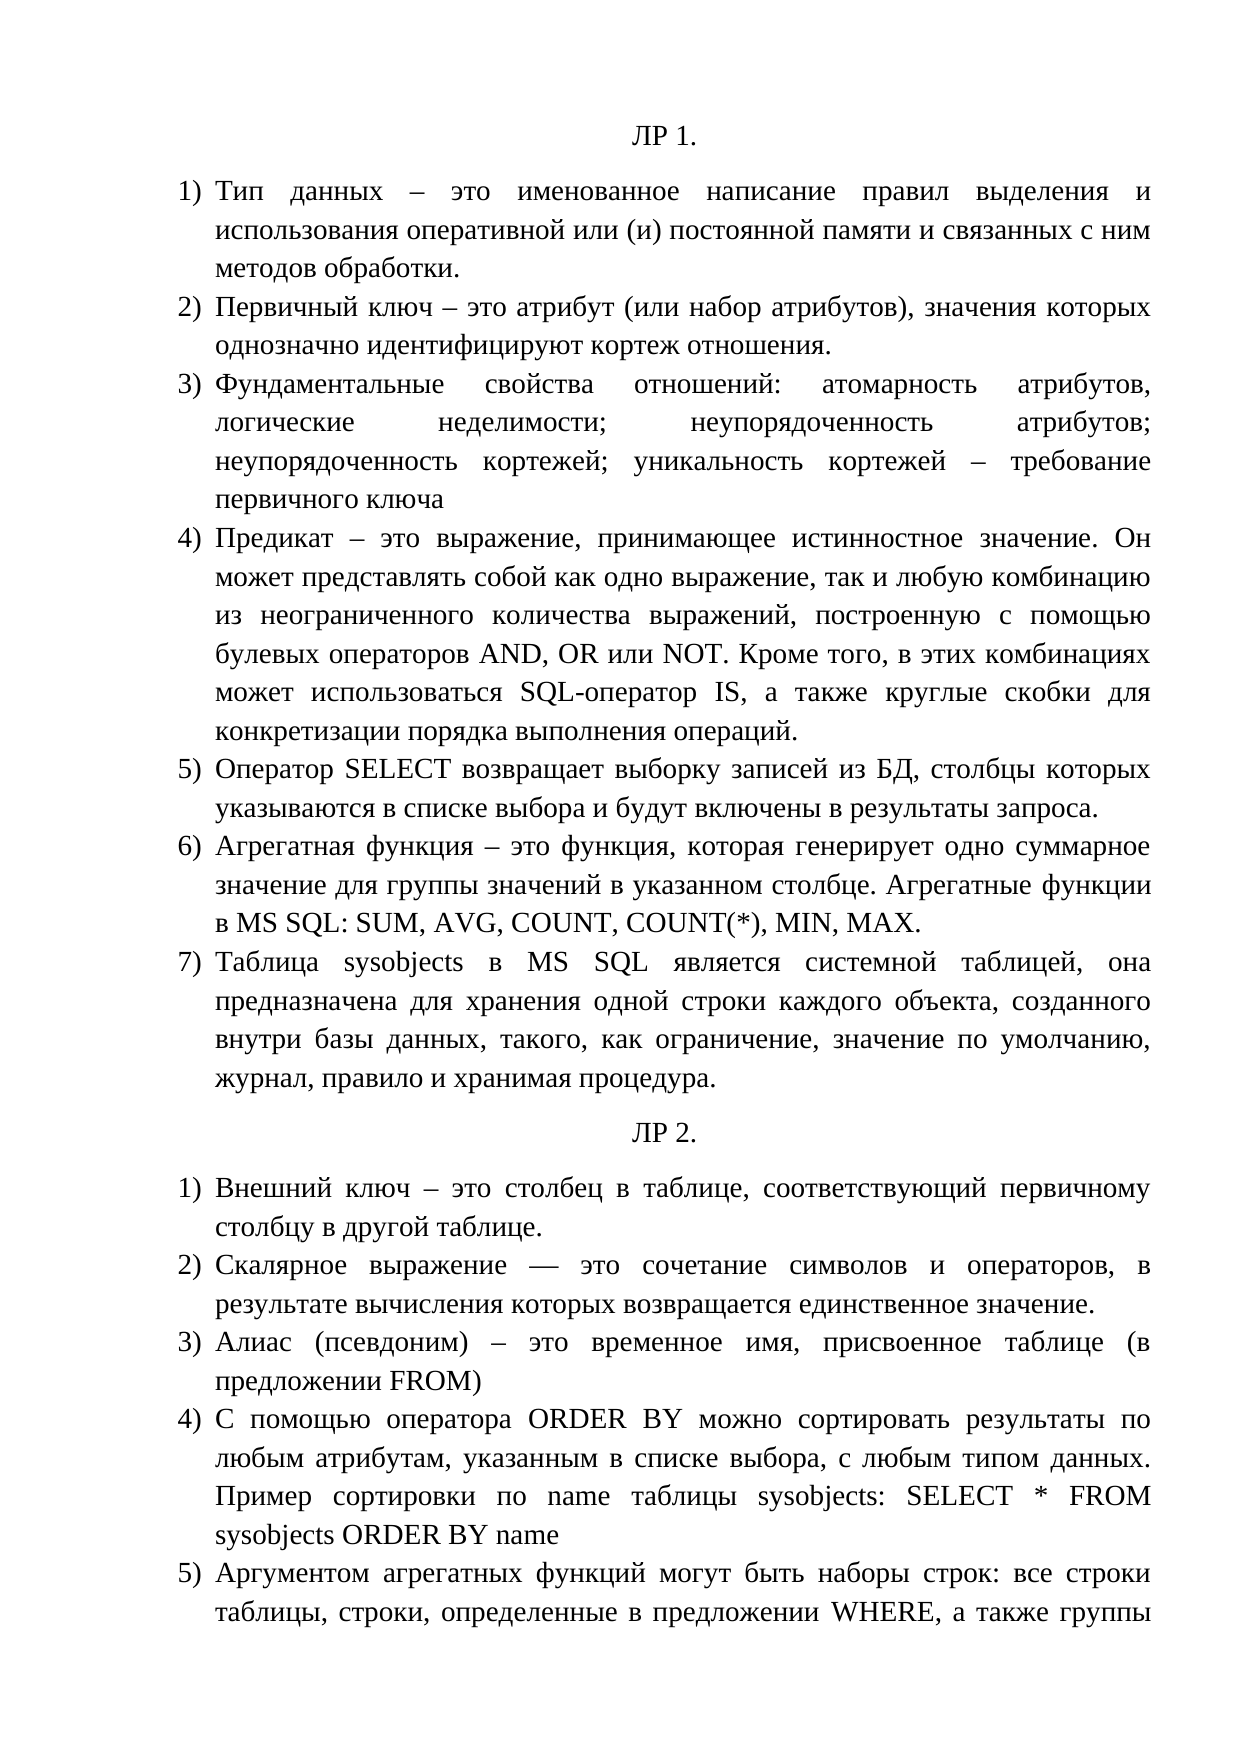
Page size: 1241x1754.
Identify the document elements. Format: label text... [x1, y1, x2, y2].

list Алиас (псевдоним) – это временное имя, присвоенное таблице (в предложении FROM) [177, 1324, 1152, 1396]
list Оператор SELECT возвращает выборку записей из БД, столбцы которых указываются в списке выбора и будут включены в результаты запроса. [177, 751, 1152, 823]
list Тип данных – это именованное написание правил выделения и использования оперативной или (и) постоянной памяти и связанных с ним методов обработки. [177, 173, 1152, 284]
list Таблица sysobjects в MS SQL является системной таблицей, она предназначена для хранения одной строки каждого объекта, созданного внутри базы данных, такого, как ограничение, значение по умолчанию, журнал, правило и хранимая процедура. [177, 944, 1152, 1093]
list Фундаментальные свойства отношений: атомарность атрибутов, логические неделимости; неупорядоченность атрибутов; неупорядоченность кортежей; уникальность кортежей – требование первичного ключа [177, 366, 1152, 515]
list Внешний ключ – это столбец в таблице, соответствующий первичному столбцу в другой таблице. [177, 1170, 1152, 1242]
list С помощью оператора ORDER BY можно сортировать результаты по любым атрибутам, указанным в списке выбора, с любым типом данных. Пример сортировки по name таблицы sysobjects: SELECT * FROM sysobjects ORDER BY name [177, 1401, 1152, 1551]
list Агрегатная функция – это функция, которая генерирует одно суммарное значение для группы значений в указанном столбце. Агрегатные функции в MS SQL: SUM, AVG, COUNT, COUNT(*), MIN, MAX. [177, 828, 1152, 939]
list Скалярное выражение — это сочетание символов и операторов, в результате вычисления которых возвращается единственное значение. [177, 1247, 1152, 1319]
text ЛР 2. [177, 1115, 1152, 1148]
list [177, 1556, 1152, 1628]
list Предикат – это выражение, принимающее истинностное значение. Он может представлять собой как одно выражение, так и любую комбинацию из неограниченного количества выражений, построенную с помощью булевых операторов AND, OR или NOT. Кроме того, в этих комбинациях может использоваться SQL-оператор IS, а также круглые скобки для конкретизации порядка выполнения операций. [177, 520, 1152, 746]
text ЛР 1. [177, 118, 1152, 152]
list Первичный ключ – это атрибут (или набор атрибутов), значения которых однозначно идентифицируют кортеж отношения. [177, 289, 1152, 361]
